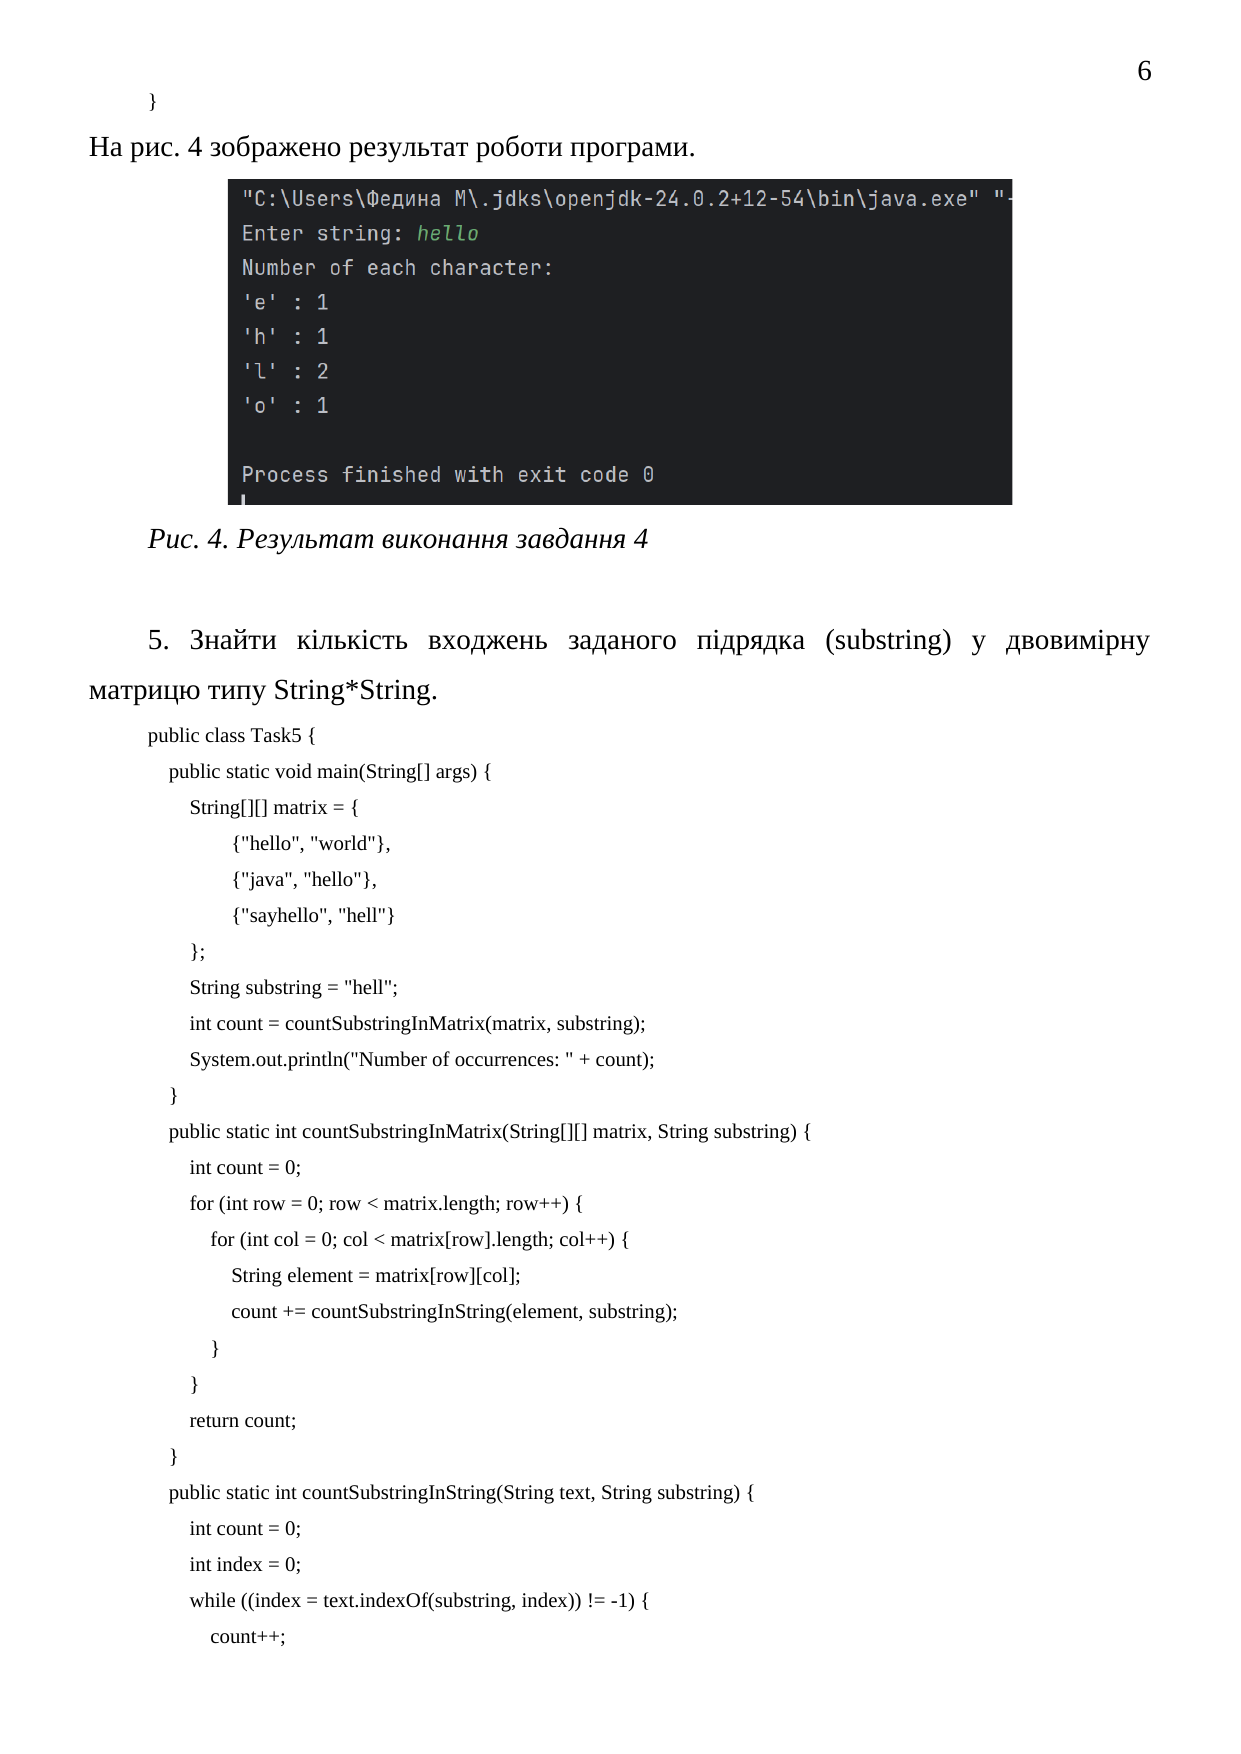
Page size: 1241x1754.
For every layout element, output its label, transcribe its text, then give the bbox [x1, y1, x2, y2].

text int count = countSubstringInMatrix(matrix, substring); [89, 1011, 1152, 1035]
text } [89, 1444, 1152, 1468]
text int index = 0; [89, 1552, 1152, 1576]
text public static void main(String[] args) { [89, 759, 1152, 783]
text int count = 0; [89, 1155, 1152, 1179]
text for (int row = 0; row < matrix.length; row++) { [89, 1191, 1152, 1215]
picture [227, 179, 1013, 505]
text } На рис. 4 зображено результат роботи програми. [89, 89, 1152, 163]
text public class Task5 { [89, 723, 1152, 747]
text } [89, 1083, 1152, 1107]
text public static int countSubstringInString(String text, String substring) { [89, 1480, 1152, 1504]
text count += countSubstringInString(element, substring); [89, 1299, 1152, 1323]
text while ((index = text.indexOf(substring, index)) != -1) { [89, 1588, 1152, 1612]
text System.out.println("Number of occurrences: " + count); [89, 1047, 1152, 1071]
text {"hello", "world"}, [89, 831, 1152, 855]
text String substring = "hell"; [89, 975, 1152, 999]
text for (int col = 0; col < matrix[row].length; col++) { [89, 1227, 1152, 1251]
text public static int countSubstringInMatrix(String[][] matrix, String substring) { [89, 1119, 1152, 1143]
text } [89, 1336, 1152, 1359]
text return count; [89, 1408, 1152, 1432]
text String element = matrix[row][col]; [89, 1263, 1152, 1287]
text 5. Знайти кількість входжень заданого підрядка (substring) у двовимірну матрицю типу String*String. [89, 622, 1152, 706]
text {"java", "hello"}, [89, 867, 1152, 891]
text } [89, 1372, 1152, 1396]
text count++; [89, 1624, 1152, 1648]
text {"sayhello", "hell"} [89, 903, 1152, 927]
text }; [89, 939, 1152, 963]
text Рис. 4. Результат виконання завдання 4 [89, 522, 1152, 555]
text int count = 0; [89, 1516, 1152, 1540]
text String[][] matrix = { [89, 795, 1152, 819]
